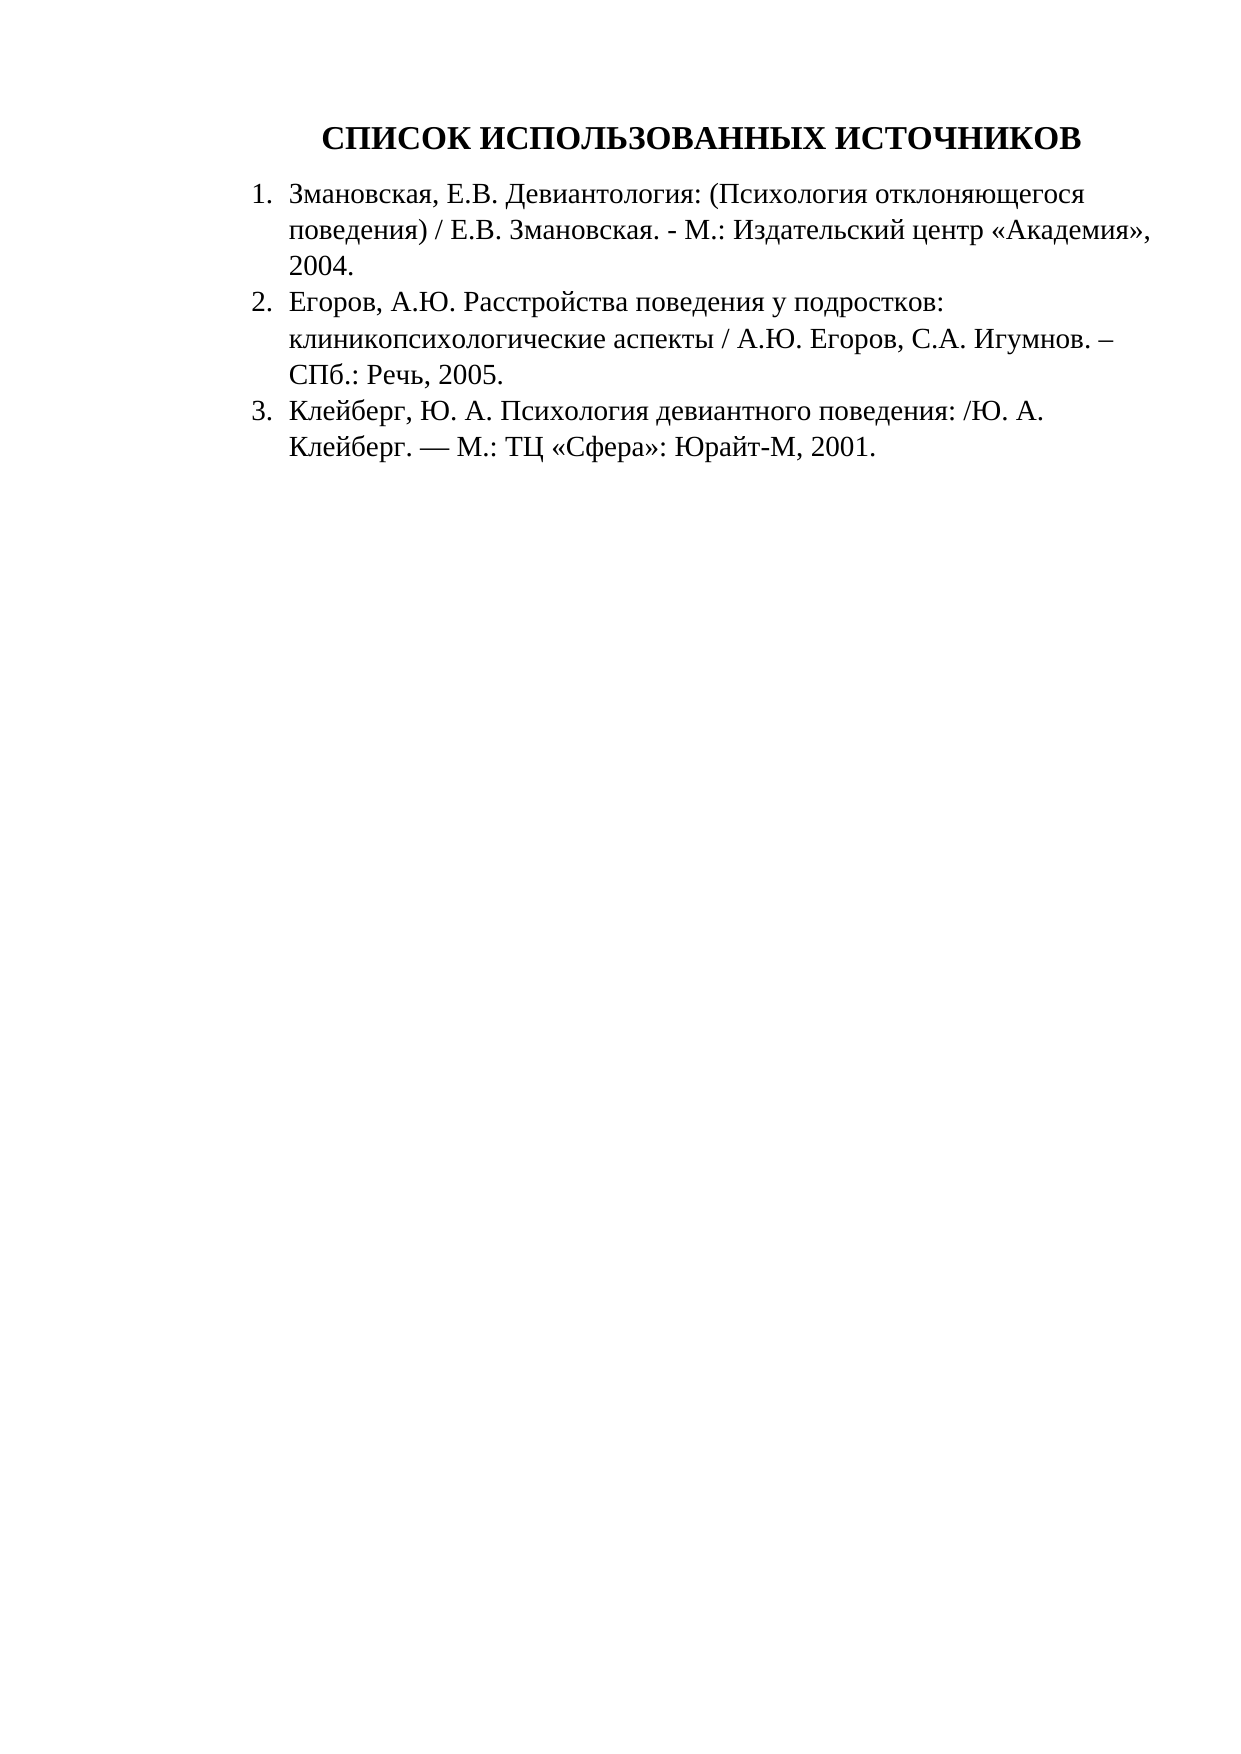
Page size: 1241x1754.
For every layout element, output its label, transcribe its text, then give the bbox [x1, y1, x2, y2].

list Клейберг, Ю. А. Психология девиантного поведения: /Ю. А. Клейберг. — М.: ТЦ «Сфера»: Юрайт-М, 2001. [251, 393, 1152, 463]
text СПИСОК ИСПОЛЬЗОВАННЫХ ИСТОЧНИКОВ [177, 118, 1152, 156]
list Змановская, Е.В. Девиантология: (Психология отклоняющегося поведения) / Е.В. Змановская. - М.: Издательский центр «Академия», 2004. [251, 176, 1152, 282]
list Егоров, А.Ю. Расстройства поведения у подростков: клиникопсихологические аспекты / А.Ю. Егоров, С.А. Игумнов. – СПб.: Речь, 2005. [251, 284, 1152, 390]
